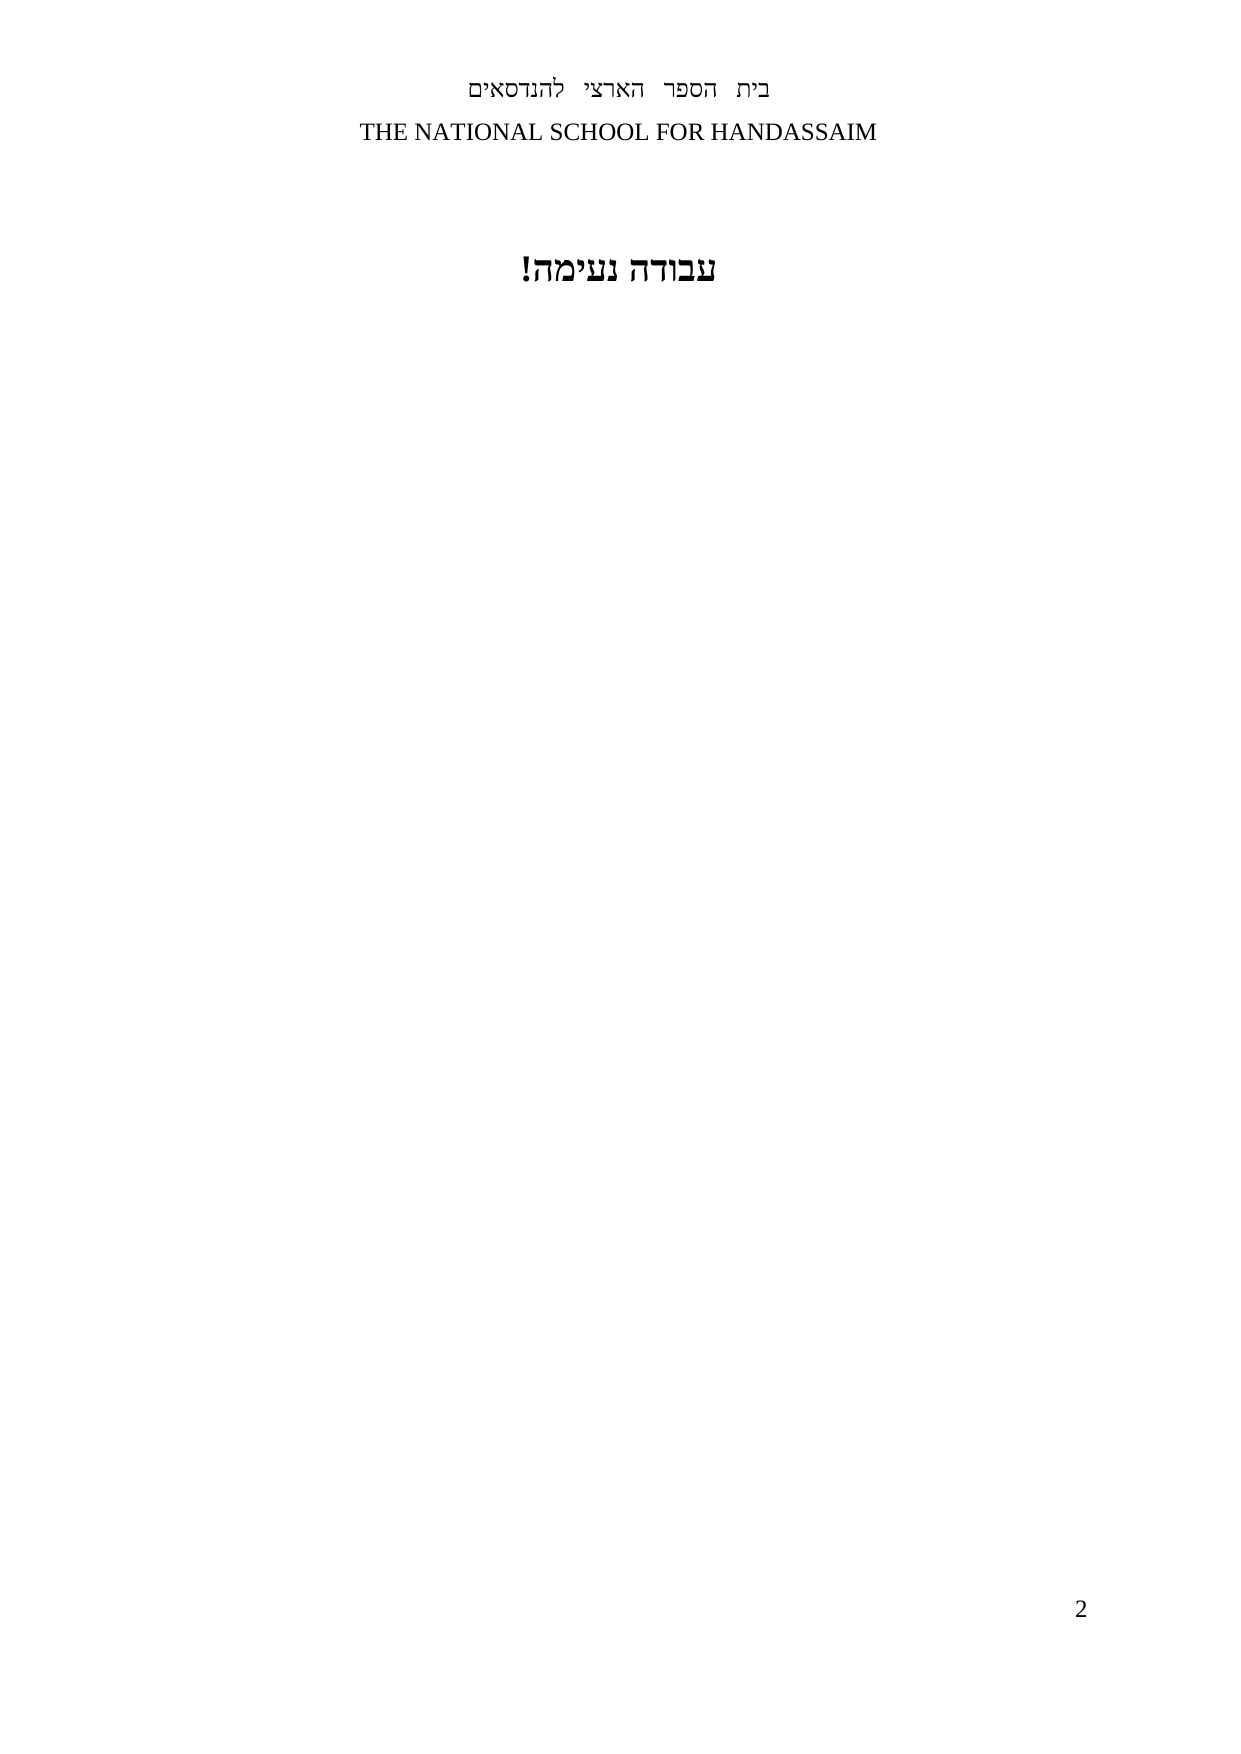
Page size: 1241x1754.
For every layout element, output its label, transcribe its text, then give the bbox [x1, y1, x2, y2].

text עבודה נעימה! [150, 246, 1087, 289]
